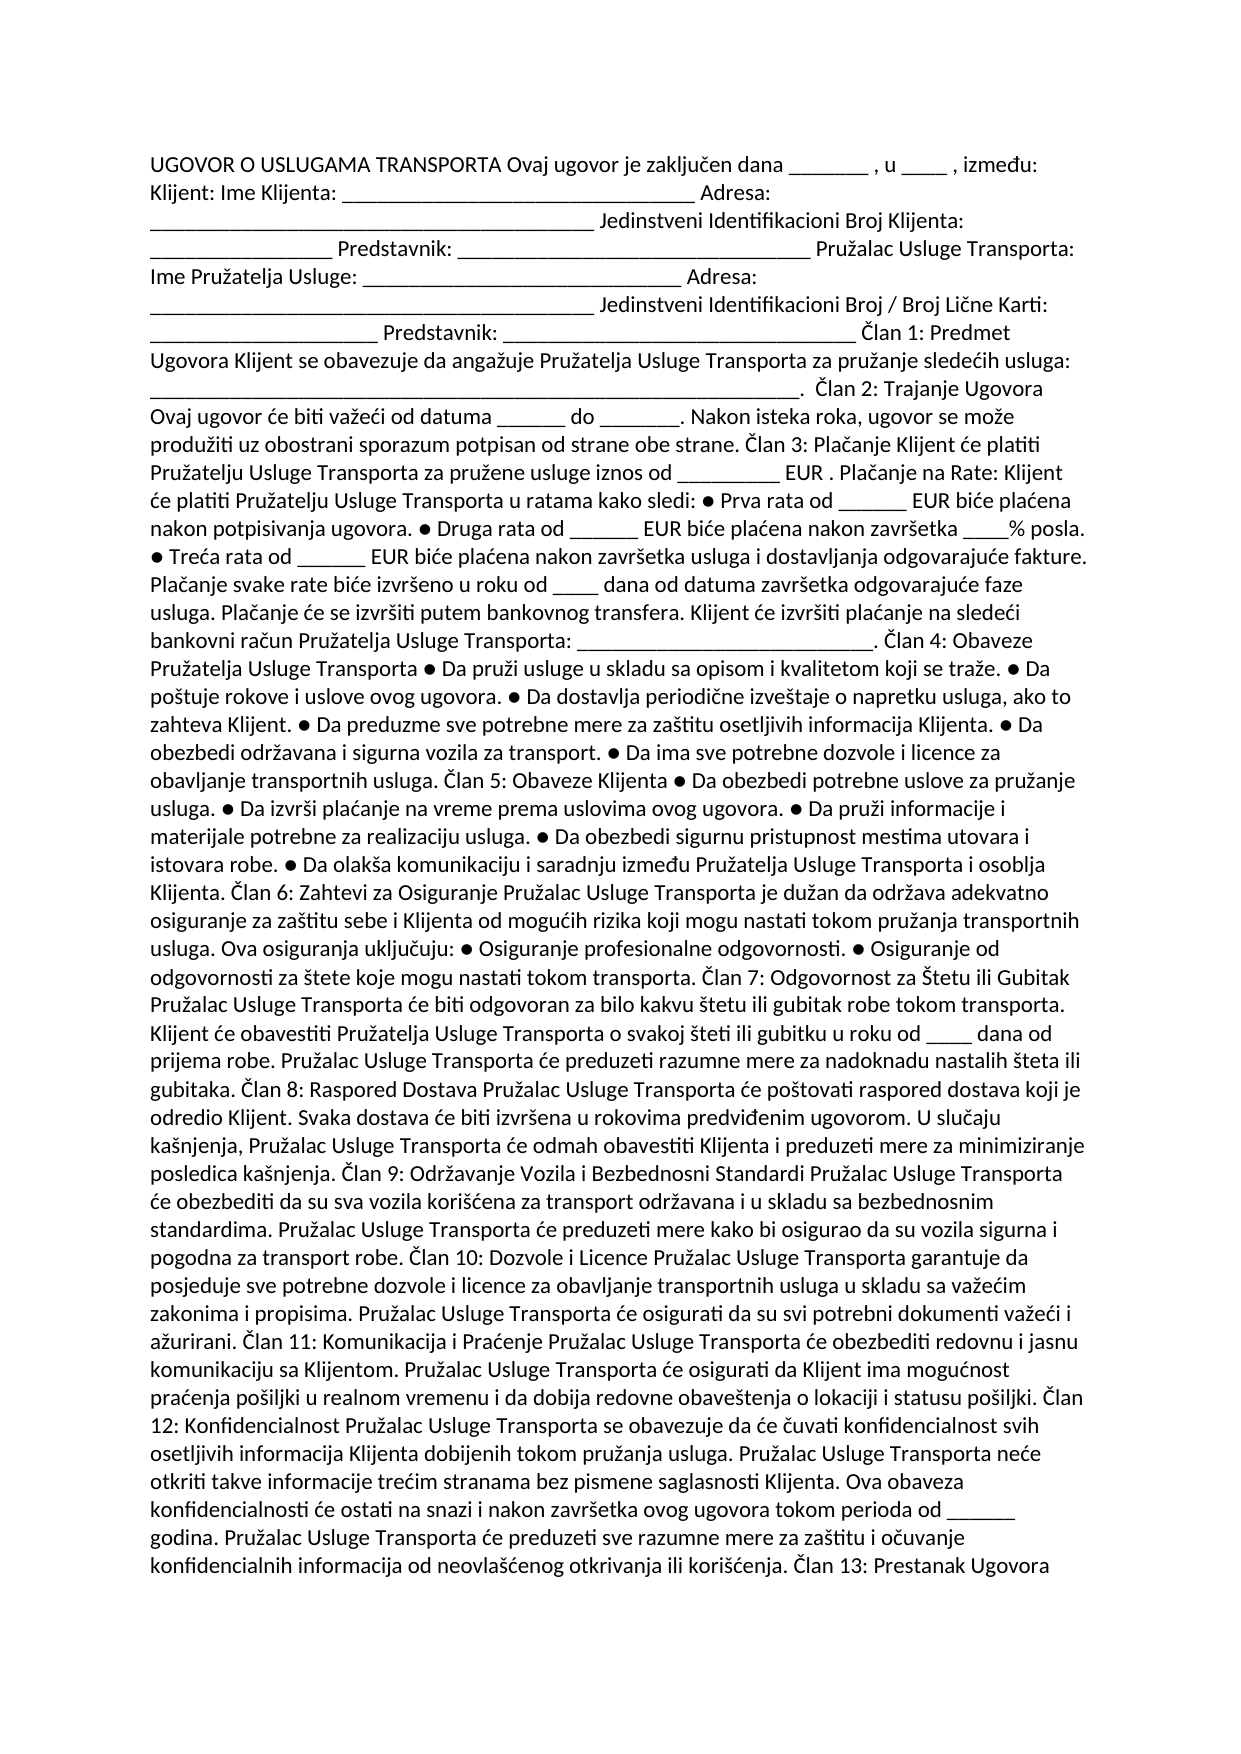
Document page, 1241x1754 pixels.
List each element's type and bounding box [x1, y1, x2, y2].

text [150, 150, 1090, 1579]
